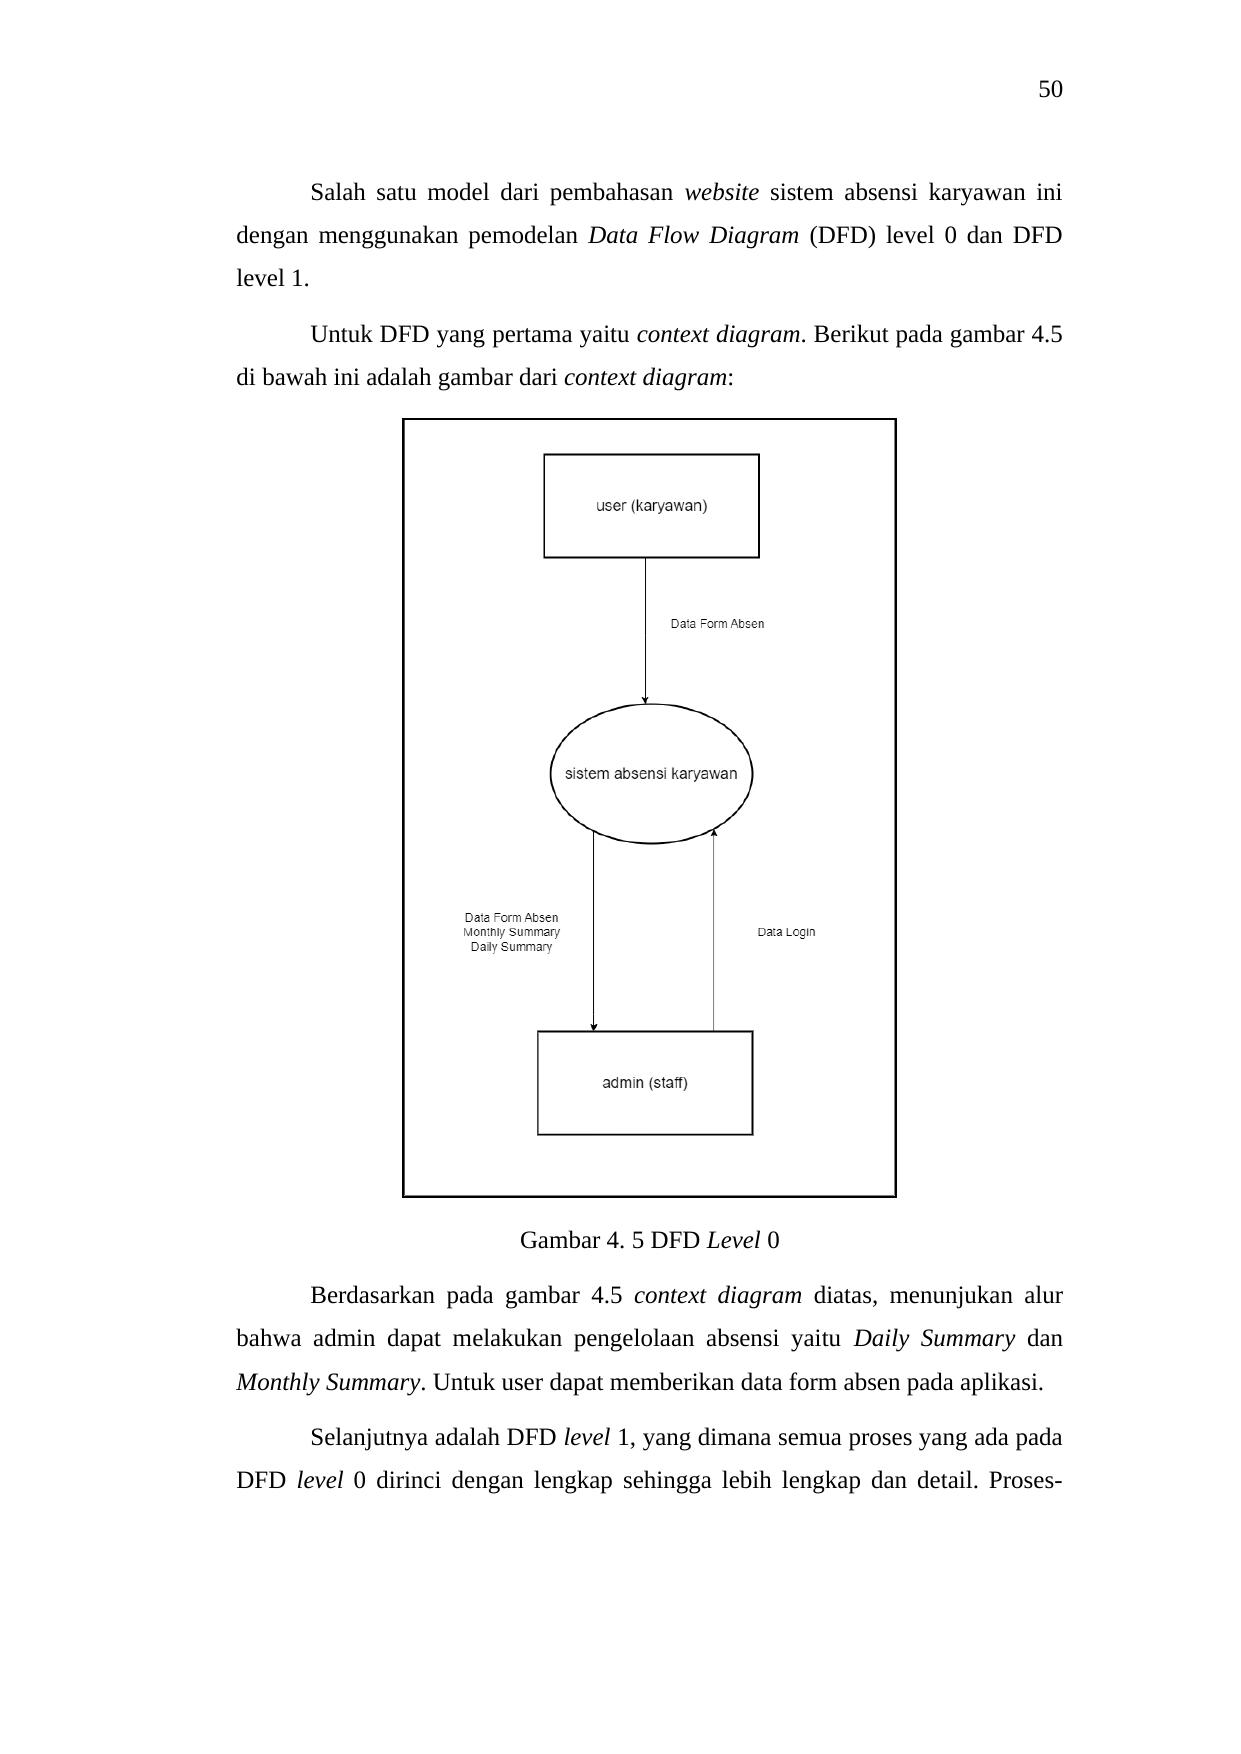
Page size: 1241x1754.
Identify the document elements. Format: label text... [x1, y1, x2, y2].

text Berdasarkan pada gambar 4.5 context diagram diatas, menunjukan alur bahwa admin dapat melakukan pengelolaan absensi yaitu Daily Summary dan Monthly Summary. Untuk user dapat memberikan data form absen pada aplikasi. [236, 1280, 1063, 1395]
text Untuk DFD yang pertama yaitu context diagram. Berikut pada gambar 4.5 di bawah ini adalah gambar dari context diagram: [236, 319, 1063, 391]
text Salah satu model dari pembahasan website sistem absensi karyawan ini dengan menggunakan pemodelan Data Flow Diagram (DFD) level 0 dan DFD level 1. [236, 177, 1063, 292]
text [236, 1422, 1063, 1494]
picture [404, 420, 895, 1196]
